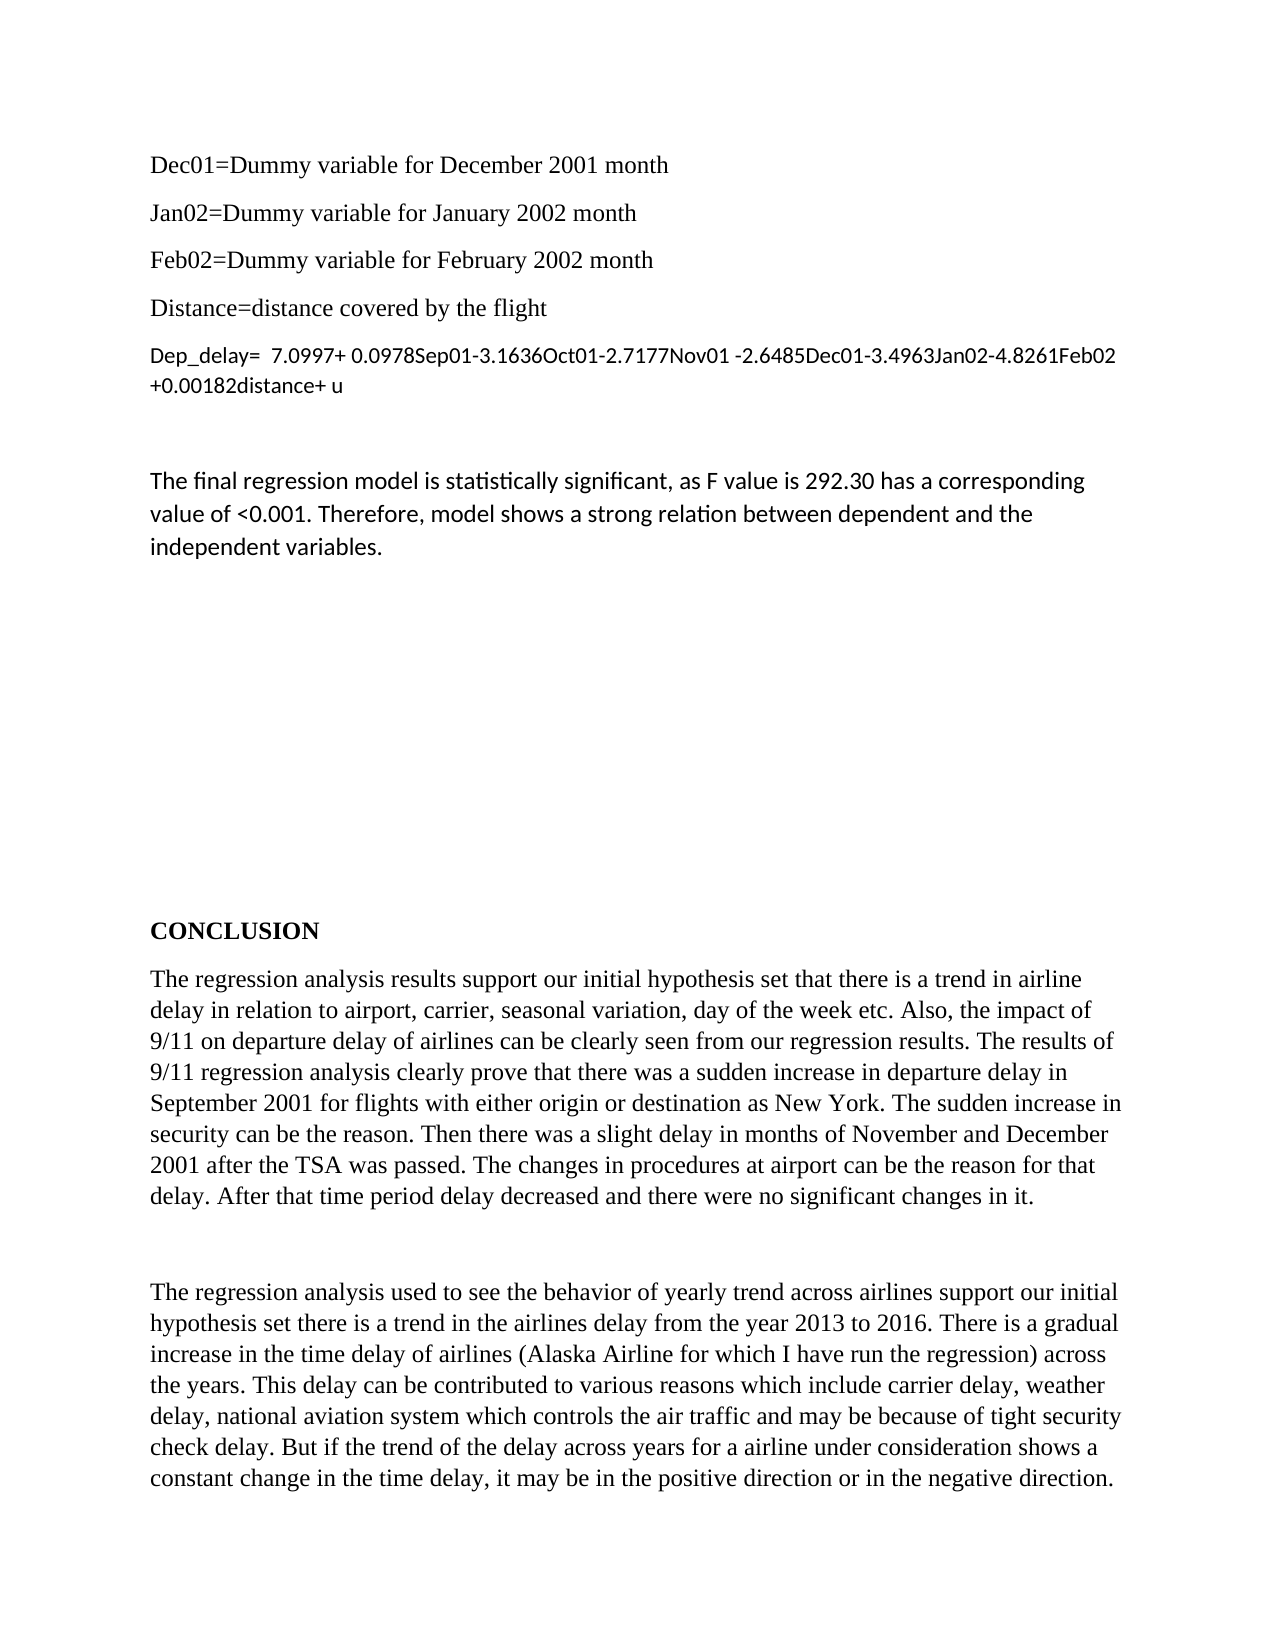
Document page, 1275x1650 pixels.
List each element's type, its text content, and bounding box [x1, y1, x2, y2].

text CONCLUSION [150, 916, 1125, 945]
text The final regression model is statistically significant, as F value is 292.30 has a corresponding value of <0.001. Therefore, model shows a strong relation between dependent and the independent variables. [150, 465, 1125, 561]
text Dec01=Dummy variable for December 2001 month [150, 150, 1125, 179]
text Jan02=Dummy variable for January 2002 month [150, 198, 1125, 226]
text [150, 1277, 1125, 1492]
text Feb02=Dummy variable for February 2002 month [150, 245, 1125, 274]
text Distance=distance covered by the flight [150, 293, 1125, 322]
text Dep_delay= 7.0997+ 0.0978Sep01-3.1636Oct01-2.7177Nov01 -2.6485Dec01-3.4963Jan02-4.8261Feb02 +0.00182distance+ u [150, 341, 1125, 399]
text The regression analysis results support our initial hypothesis set that there is a trend in airline delay in relation to airport, carrier, seasonal variation, day of the week etc. Also, the impact of 9/11 on departure delay of airlines can be clearly seen from our regression results. The results of 9/11 regression analysis clearly prove that there was a sudden increase in departure delay in September 2001 for flights with either origin or destination as New York. The sudden increase in security can be the reason. Then there was a slight delay in months of November and December 2001 after the TSA was passed. The changes in procedures at airport can be the reason for that delay. After that time period delay decreased and there were no significant changes in it. [150, 964, 1125, 1210]
